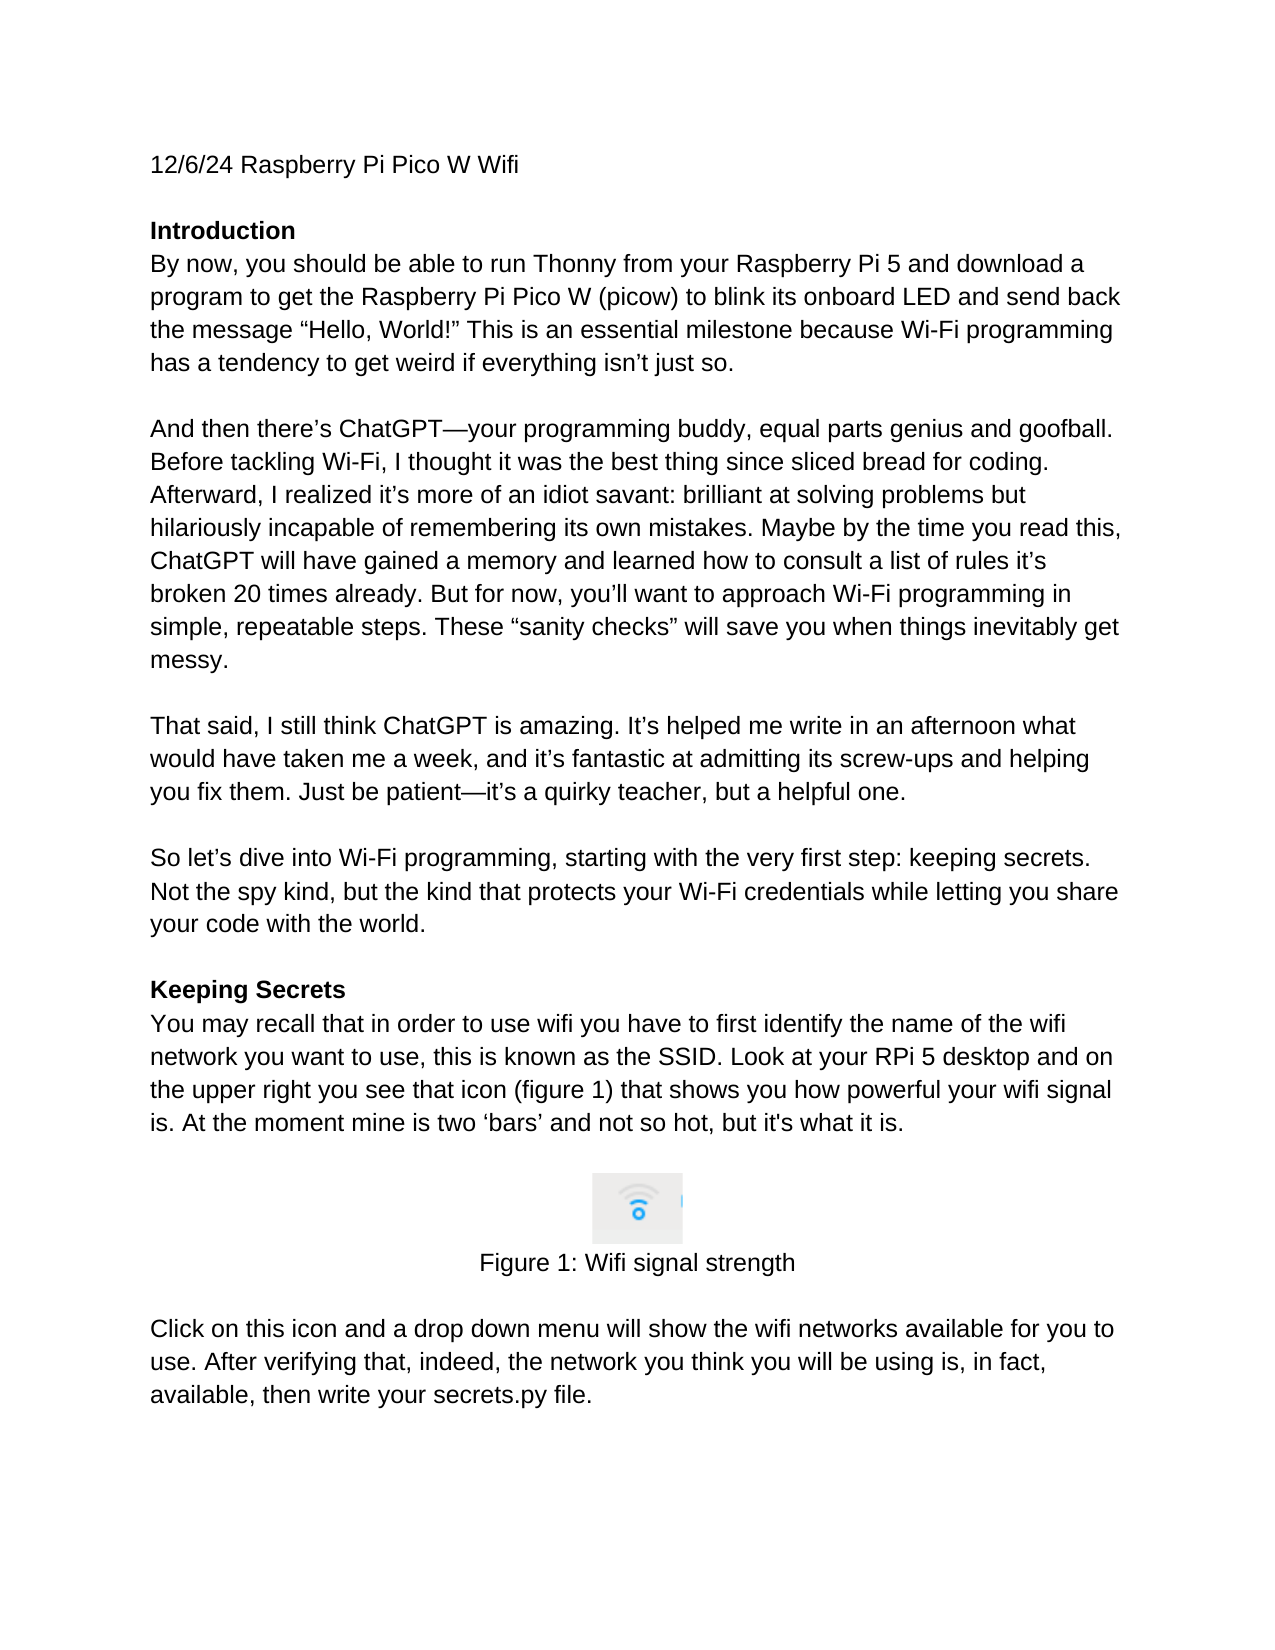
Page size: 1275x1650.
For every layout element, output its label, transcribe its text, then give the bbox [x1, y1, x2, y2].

text So let’s dive into Wi-Fi programming, starting with the very first step: keeping secrets. Not the spy kind, but the kind that protects your Wi-Fi credentials while letting you share your code with the world. [150, 843, 1125, 938]
text Figure 1: Wifi signal strength [150, 1248, 1125, 1277]
text Click on this icon and a drop down menu will show the wifi networks available for you to use. After verifying that, indeed, the network you think you will be using is, in fact, available, then write your secrets.py file. [150, 1314, 1125, 1409]
text 12/6/24 Raspberry Pi Pico W Wifi [150, 150, 1125, 179]
text Introduction [150, 216, 1125, 245]
text That said, I still think ChatGPT is amazing. It’s helped me write in an afternoon what would have taken me a week, and it’s fantastic at admitting its screw-ups and helping you fix them. Just be patient—it’s a quirky teacher, but a helpful one. [150, 711, 1125, 806]
text And then there’s ChatGPT—your programming buddy, equal parts genius and goofball. Before tackling Wi-Fi, I thought it was the best thing since sliced bread for coding. Afterward, I realized it’s more of an idiot savant: brilliant at solving problems but hilariously incapable of remembering its own mistakes. Maybe by the time you read this, ChatGPT will have gained a memory and learned how to consult a list of rules it’s broken 20 times already. But for now, you’ll want to approach Wi-Fi programming in simple, repeatable steps. These “sanity checks” will save you when things inevitably get messy. [150, 414, 1125, 674]
text By now, you should be able to run Thonny from your Raspberry Pi 5 and download a program to get the Raspberry Pi Pico W (picow) to blink its onboard LED and send back the message “Hello, World!” This is an essential milestone because Wi-Fi programming has a tendency to get weird if everything isn’t just so. [150, 249, 1125, 377]
text You may recall that in order to use wifi you have to first identify the name of the wifi network you want to use, this is known as the SSID. Look at your RPi 5 desktop and on the upper right you see that icon (figure 1) that shows you how powerful your wifi signal is. At the moment mine is two ‘bars’ and not so hot, but it's what it is. [150, 1008, 1125, 1136]
text Keeping Secrets [150, 976, 1125, 1004]
picture [592, 1173, 683, 1244]
